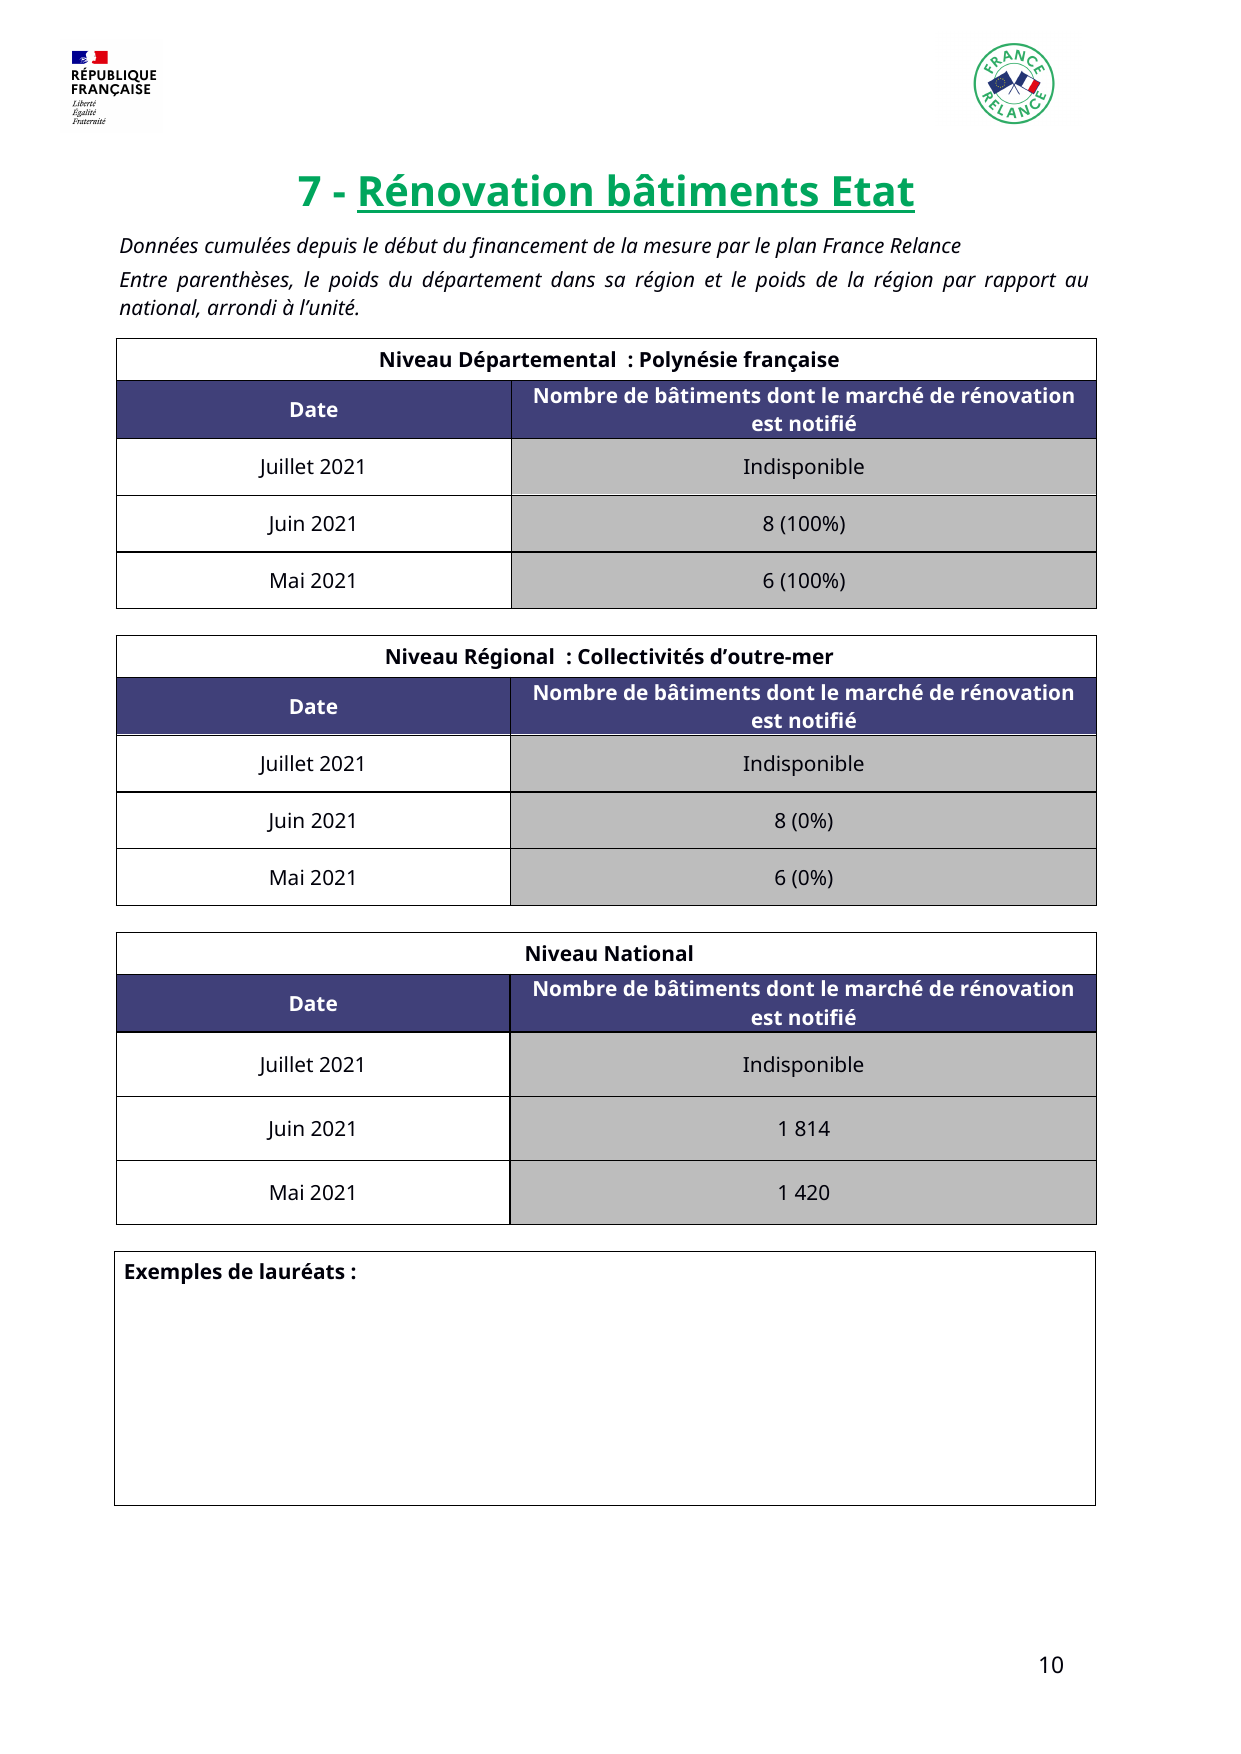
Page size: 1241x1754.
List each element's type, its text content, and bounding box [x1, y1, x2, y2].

table_cell Nombre de bâtiments dont le marché de rénovation est notifié [512, 381, 1096, 438]
table_cell Mai 2021 [117, 849, 510, 905]
table_header Niveau Départemental : Polynésie française [117, 339, 1096, 380]
table_header Niveau Régional : Collectivités d’outre-mer [117, 636, 1096, 677]
table_cell 8 (0%) [511, 793, 1096, 848]
table_cell 1 420 [511, 1161, 1096, 1224]
table_cell 8 (100%) [512, 496, 1096, 551]
picture [935, 31, 1082, 126]
table_header Exemples de lauréats : [115, 1252, 1095, 1504]
table_cell Mai 2021 [117, 553, 511, 608]
table_cell Juillet 2021 [117, 736, 510, 791]
table_cell Nombre de bâtiments dont le marché de rénovation est notifié [511, 975, 1096, 1031]
table_cell Date [117, 975, 509, 1031]
table_cell Juillet 2021 [117, 1033, 509, 1096]
table_cell 1 814 [511, 1097, 1096, 1160]
table_cell Juin 2021 [117, 1097, 509, 1160]
table_cell Indisponible [512, 439, 1096, 494]
table_header Niveau National [117, 933, 1096, 973]
table_cell Juin 2021 [117, 793, 510, 848]
table_cell Juillet 2021 [117, 439, 511, 494]
subtitle 7 - Rénovation bâtiments Etat [119, 162, 1094, 219]
text Données cumulées depuis le début du financement de la mesure par le plan France Relance [119, 231, 1094, 260]
table_cell Indisponible [511, 736, 1096, 791]
table_cell Juin 2021 [117, 496, 511, 551]
text Entre parenthèses, le poids du département dans sa région et le poids de la région par rapport au national, arrondi à l’unité. [119, 265, 1094, 322]
table_cell 6 (100%) [512, 553, 1096, 608]
table_cell Nombre de bâtiments dont le marché de rénovation est notifié [511, 678, 1096, 734]
table_cell Mai 2021 [117, 1161, 509, 1224]
table_cell Date [117, 678, 510, 734]
table_cell 6 (0%) [511, 849, 1096, 905]
picture [60, 39, 164, 133]
table_cell Indisponible [511, 1033, 1096, 1096]
table_cell Date [117, 381, 511, 438]
